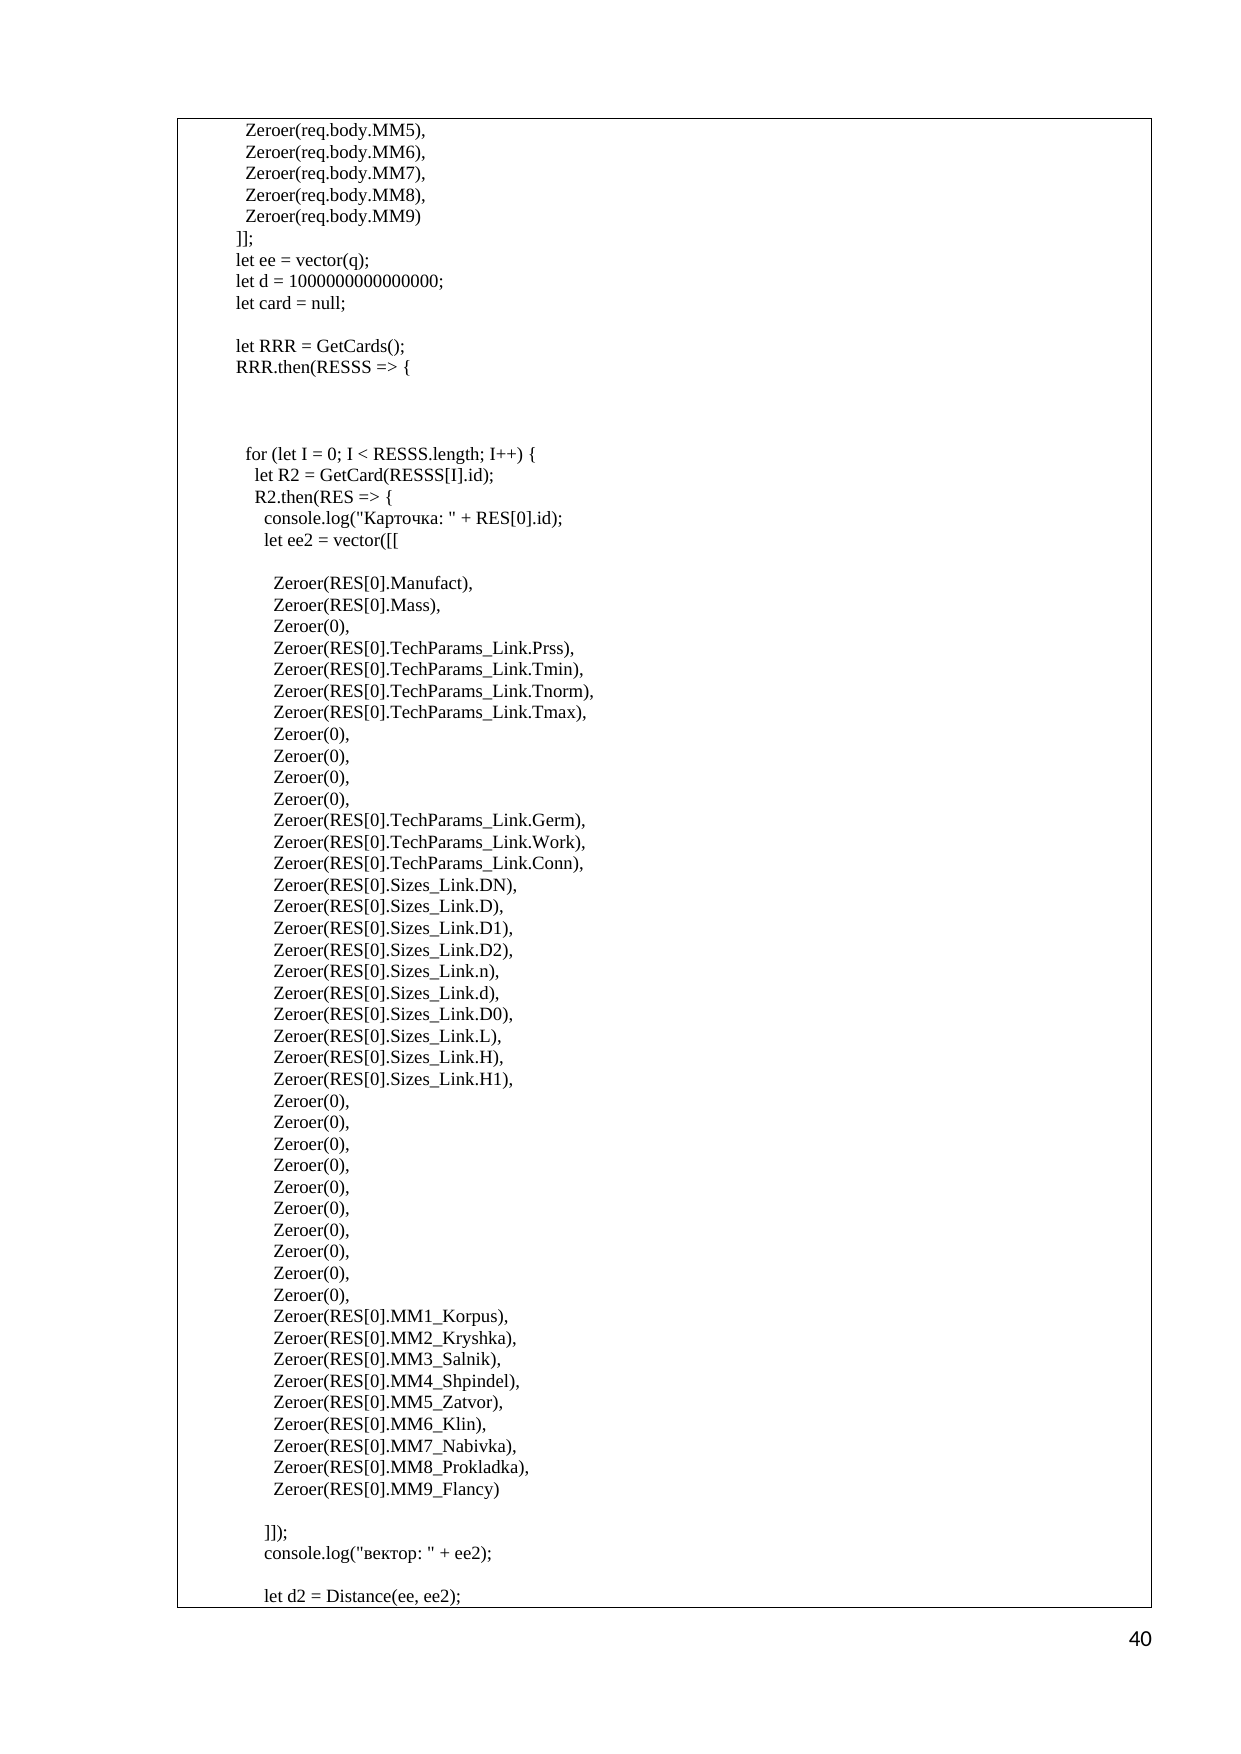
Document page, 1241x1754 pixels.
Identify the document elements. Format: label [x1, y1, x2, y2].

table_header [178, 119, 1151, 1607]
